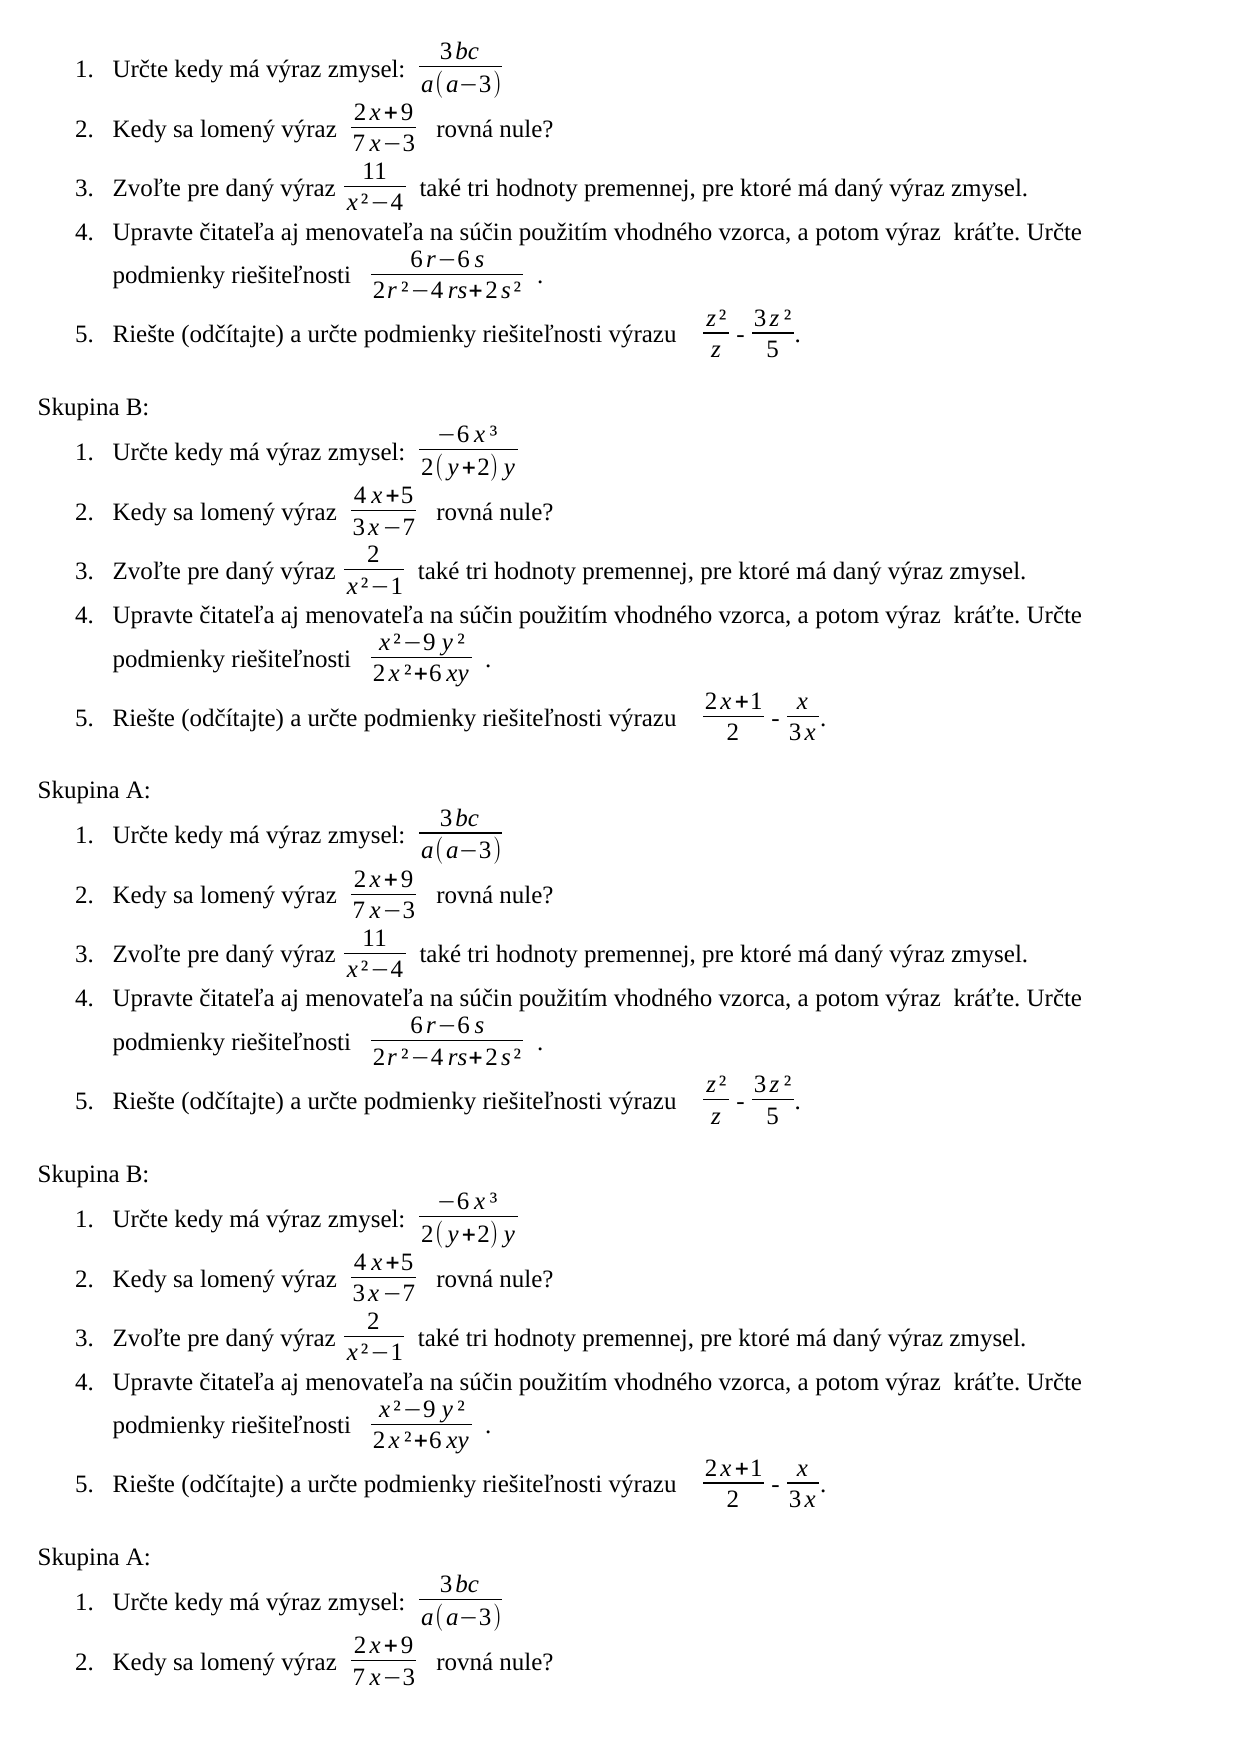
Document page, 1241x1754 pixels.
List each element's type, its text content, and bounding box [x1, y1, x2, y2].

list Zvoľte pre daný výraz také tri hodnoty premennej, pre ktoré má daný výraz zmysel. [75, 924, 1200, 983]
list Určte kedy má výraz zmysel: [75, 1571, 1200, 1632]
list Určte kedy má výraz zmysel: [75, 1187, 1200, 1249]
list Zvoľte pre daný výraz také tri hodnoty premennej, pre ktoré má daný výraz zmysel. [75, 541, 1200, 600]
list Určte kedy má výraz zmysel: [75, 37, 1200, 99]
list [75, 217, 1200, 304]
list Kedy sa lomený výraz rovná nule? [75, 99, 1200, 158]
list Kedy sa lomený výraz rovná nule? [75, 1249, 1200, 1308]
list Kedy sa lomený výraz rovná nule? [75, 482, 1200, 541]
list Riešte (odčítajte) a určte podmienky riešiteľnosti výrazu - . [75, 304, 1200, 363]
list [75, 1454, 1200, 1513]
list Upravte čitateľa aj menovateľa na súčin použitím vhodného vzorca, a potom výraz kráťte. Určte podmienky riešiteľnosti . [75, 600, 1200, 688]
text Skupina A: [37, 1542, 1200, 1571]
list Kedy sa lomený výraz rovná nule? [75, 865, 1200, 924]
text Skupina B: [37, 1159, 1200, 1187]
list Určte kedy má výraz zmysel: [75, 421, 1200, 482]
list Zvoľte pre daný výraz také tri hodnoty premennej, pre ktoré má daný výraz zmysel. [75, 1308, 1200, 1367]
list Zvoľte pre daný výraz také tri hodnoty premennej, pre ktoré má daný výraz zmysel. [75, 158, 1200, 217]
list Upravte čitateľa aj menovateľa na súčin použitím vhodného vzorca, a potom výraz kráťte. Určte podmienky riešiteľnosti . [75, 983, 1200, 1071]
list Určte kedy má výraz zmysel: [75, 804, 1200, 865]
list Riešte (odčítajte) a určte podmienky riešiteľnosti výrazu - . [75, 1071, 1200, 1130]
text Skupina B: [37, 392, 1200, 421]
list Riešte (odčítajte) a určte podmienky riešiteľnosti výrazu - . [75, 688, 1200, 747]
text Skupina A: [37, 775, 1200, 804]
list Kedy sa lomený výraz rovná nule? [75, 1632, 1200, 1691]
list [75, 1367, 1200, 1454]
